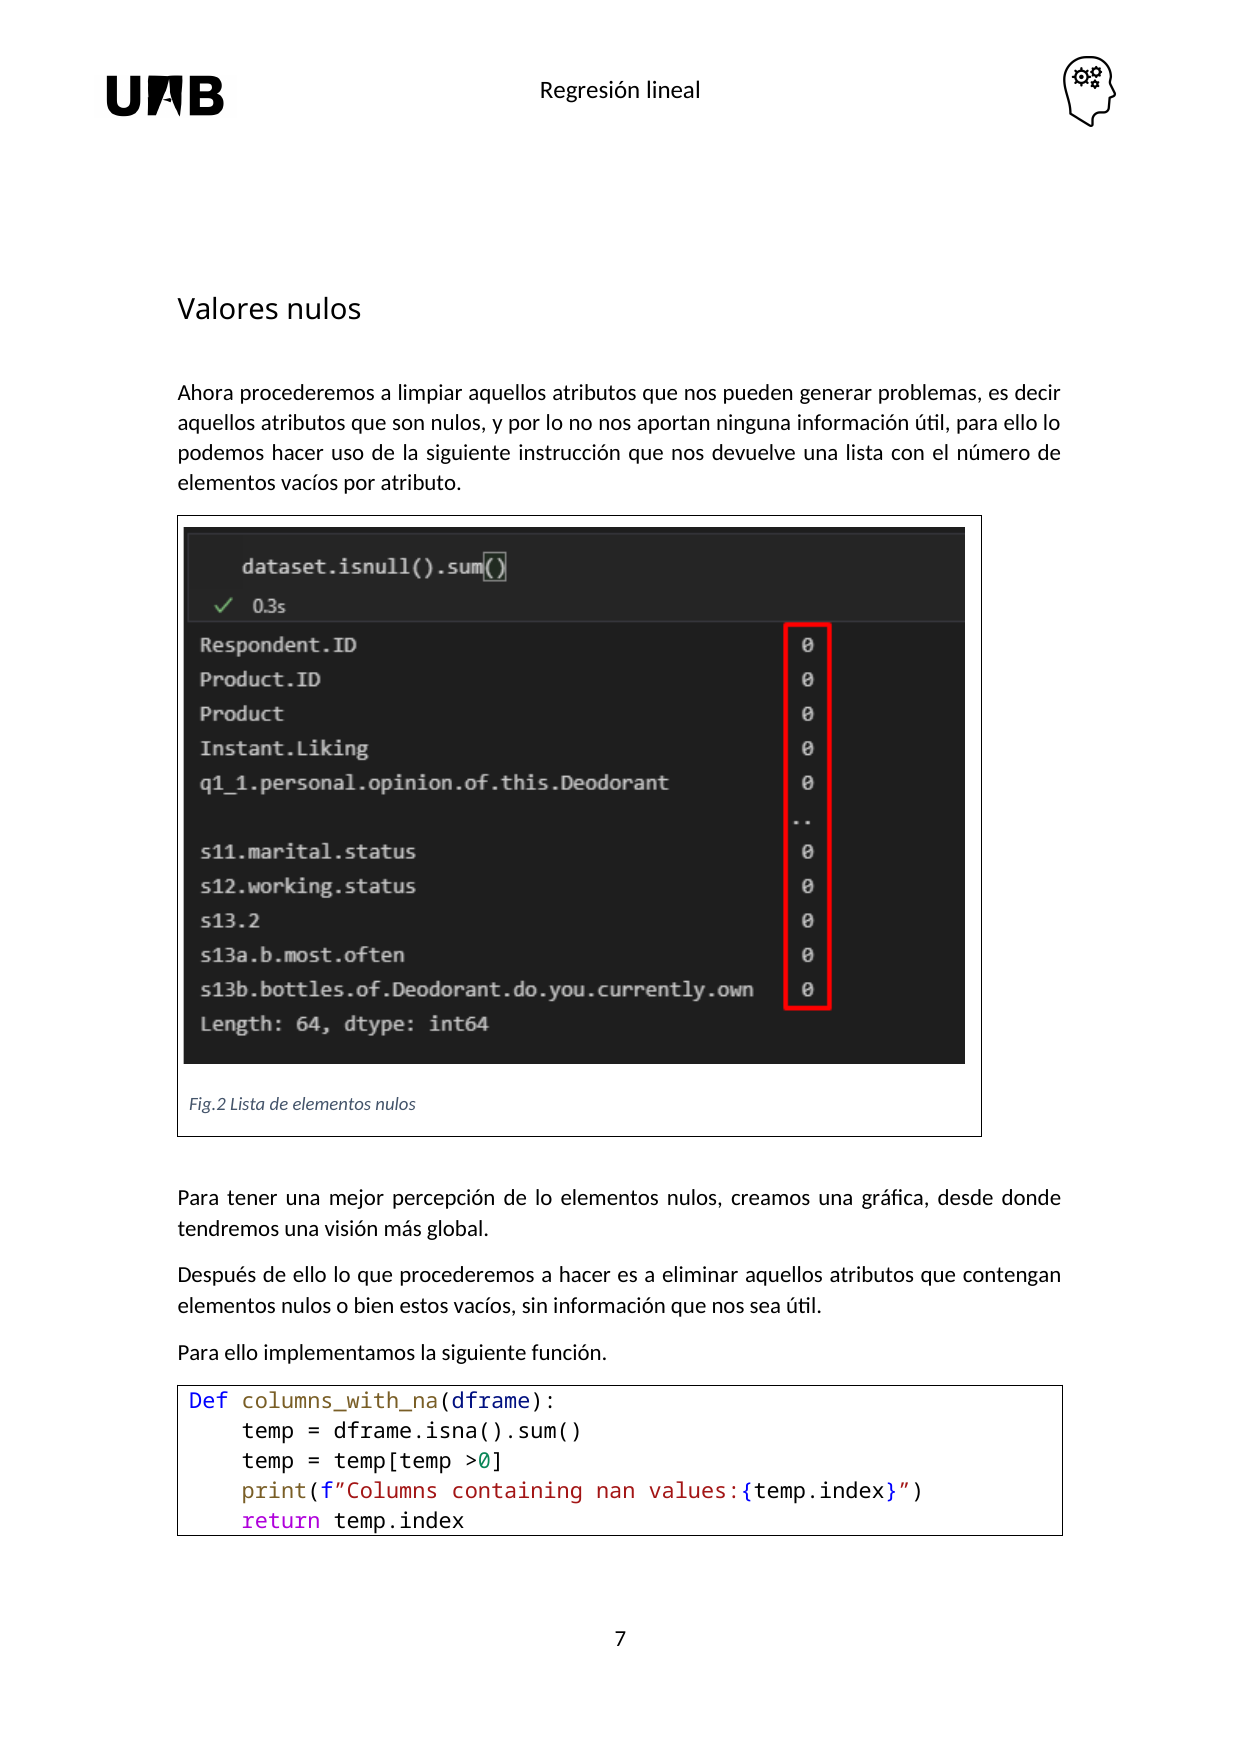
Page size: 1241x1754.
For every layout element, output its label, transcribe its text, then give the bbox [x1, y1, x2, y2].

picture [183, 527, 965, 1064]
picture [1054, 56, 1125, 127]
text Después de ello lo que procederemos a hacer es a eliminar aquellos atributos que contengan elementos nulos o bien estos vacíos, sin información que nos sea útil. [177, 1261, 1063, 1319]
text Para tener una mejor percepción de lo elementos nulos, creamos una gráfica, desde donde tendremos una visión más global. [177, 1183, 1063, 1242]
table_header Fig.2 Lista de elementos nulos [178, 516, 981, 1136]
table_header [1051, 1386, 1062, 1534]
subtitle Valores nulos [177, 288, 1063, 328]
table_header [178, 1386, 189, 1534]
picture [93, 75, 237, 118]
text Ahora procederemos a limpiar aquellos atributos que nos pueden generar problemas, es decir aquellos atributos que son nulos, y por lo no nos aportan ninguna información útil, para ello lo podemos hacer uso de la siguiente instrucción que nos devuelve una lista con el número de elementos vacíos por atributo. [177, 378, 1063, 497]
text Para ello implementamos la siguiente función. [177, 1338, 1063, 1366]
